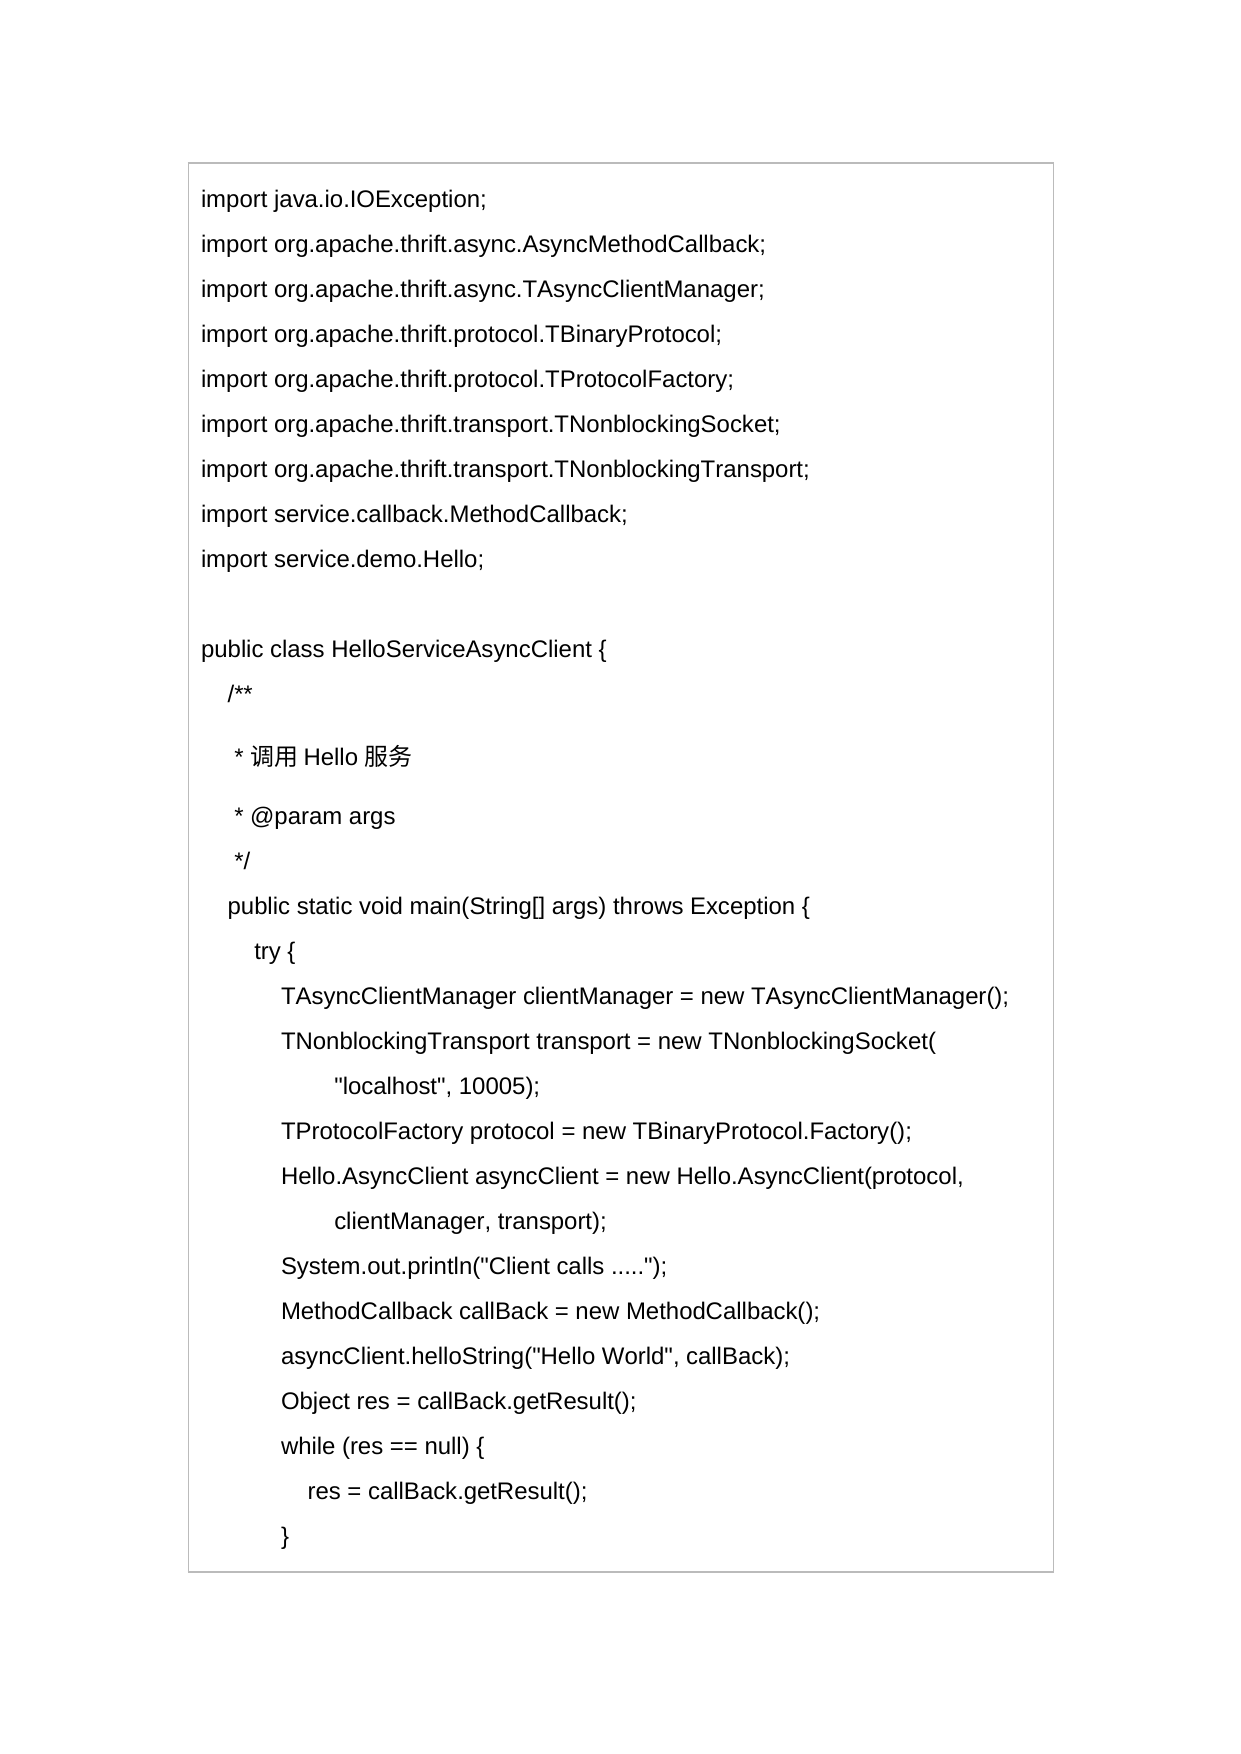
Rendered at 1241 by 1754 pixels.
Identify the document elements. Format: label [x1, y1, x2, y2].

table_header [189, 164, 1053, 1571]
